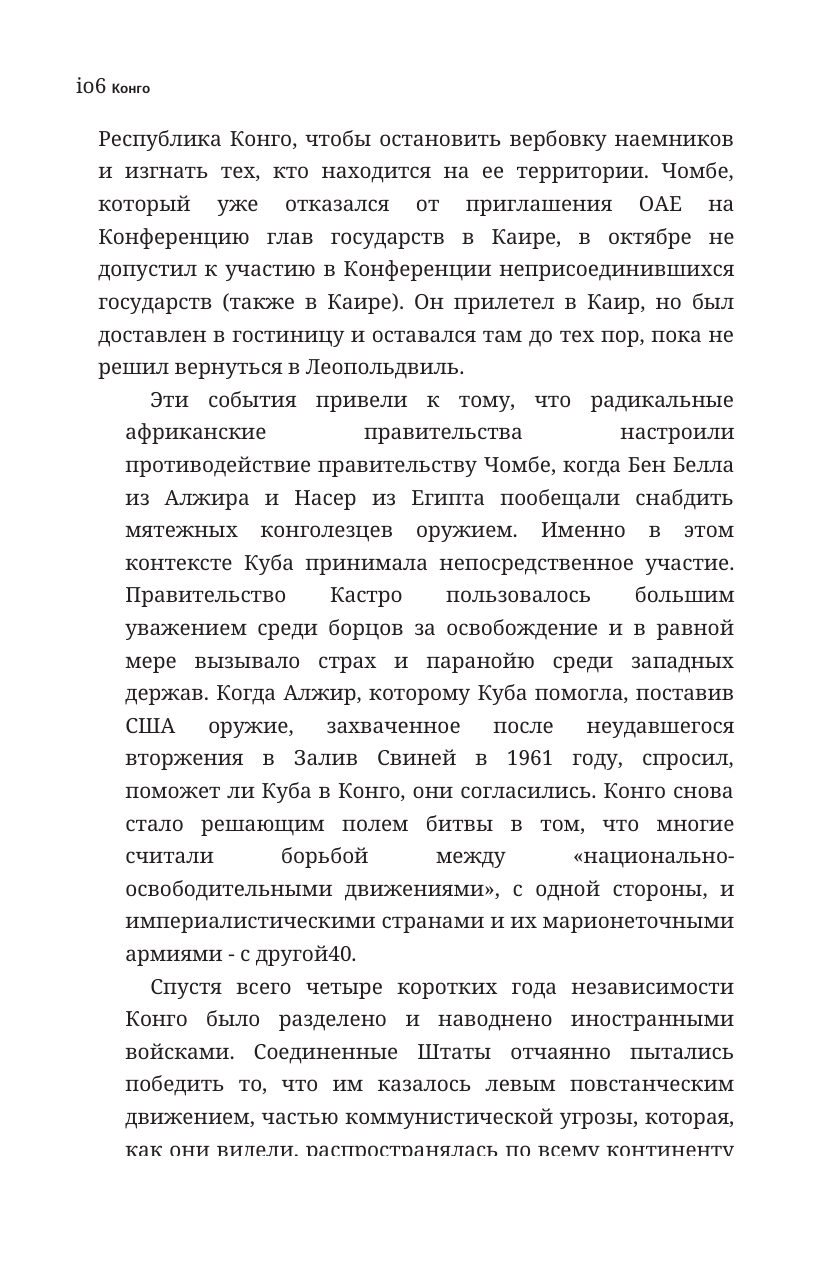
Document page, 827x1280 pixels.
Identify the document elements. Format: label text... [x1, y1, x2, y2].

text Республика Конго, чтобы остановить вербовку наемников и изгнать тех, кто находится на ее территории. Чомбе, который уже отказался от приглашения ОАЕ на Конференцию глав государств в Каире, в октябре не допустил к участию в Конференции неприсоединившихся государств (также в Каире). Он прилетел в Каир, но был доставлен в гостиницу и оставался там до тех пор, пока не решил вернуться в Леопольдвиль. [98, 124, 735, 381]
text Спустя всего четыре коротких года независимости Конго было разделено и наводнено иностранными войсками. Соединенные Штаты отчаянно пытались победить то, что им казалось левым повстанческим движением, частью коммунистической угрозы, которая, как они видели, распространялась по всему континенту после успешного «захвата» Занзибара. Однако возобновление борьбы в Конго также напугало американских политиков, которые нервничали из-за того, что они оказались втянутыми в конфликт во Вьетнаме. Кубинский лидер Че Гевара резюмировал фарс так называемого «независимого» Конго, выступая перед Организацией Объединенных Наций в декабре 1964 года: «Бельгийские десантники, доставленные самолетами Соединенных Штатов, вылетели с британских баз ... Свободные люди во всем мире должны готовиться отомстить за преступление в Конго »41. Не полагаясь только на слова, Гевара попытался заставить Кубу вмешаться в военную кампанию. [125, 972, 735, 1156]
text Эти события привели к тому, что радикальные африканские правительства настроили противодействие правительству Чомбе, когда Бен Белла из Алжира и Насер из Египта пообещали снабдить мятежных конголезцев оружием. Именно в этом контексте Куба принимала непосредственное участие. Правительство Кастро пользовалось большим уважением среди борцов за освобождение и в равной мере вызывало страх и паранойю среди западных держав. Когда Алжир, которому Куба помогла, поставив США оружие, захваченное после неудавшегося вторжения в Залив Свиней в 1961 году, спросил, поможет ли Куба в Конго, они согласились. Конго снова стало решающим полем битвы в том, что многие считали борьбой между «национально-освободительными движениями», с одной стороны, и империалистическими странами и их марионеточными армиями - с другой40. [125, 385, 735, 968]
text io6 Конго [76, 72, 150, 100]
